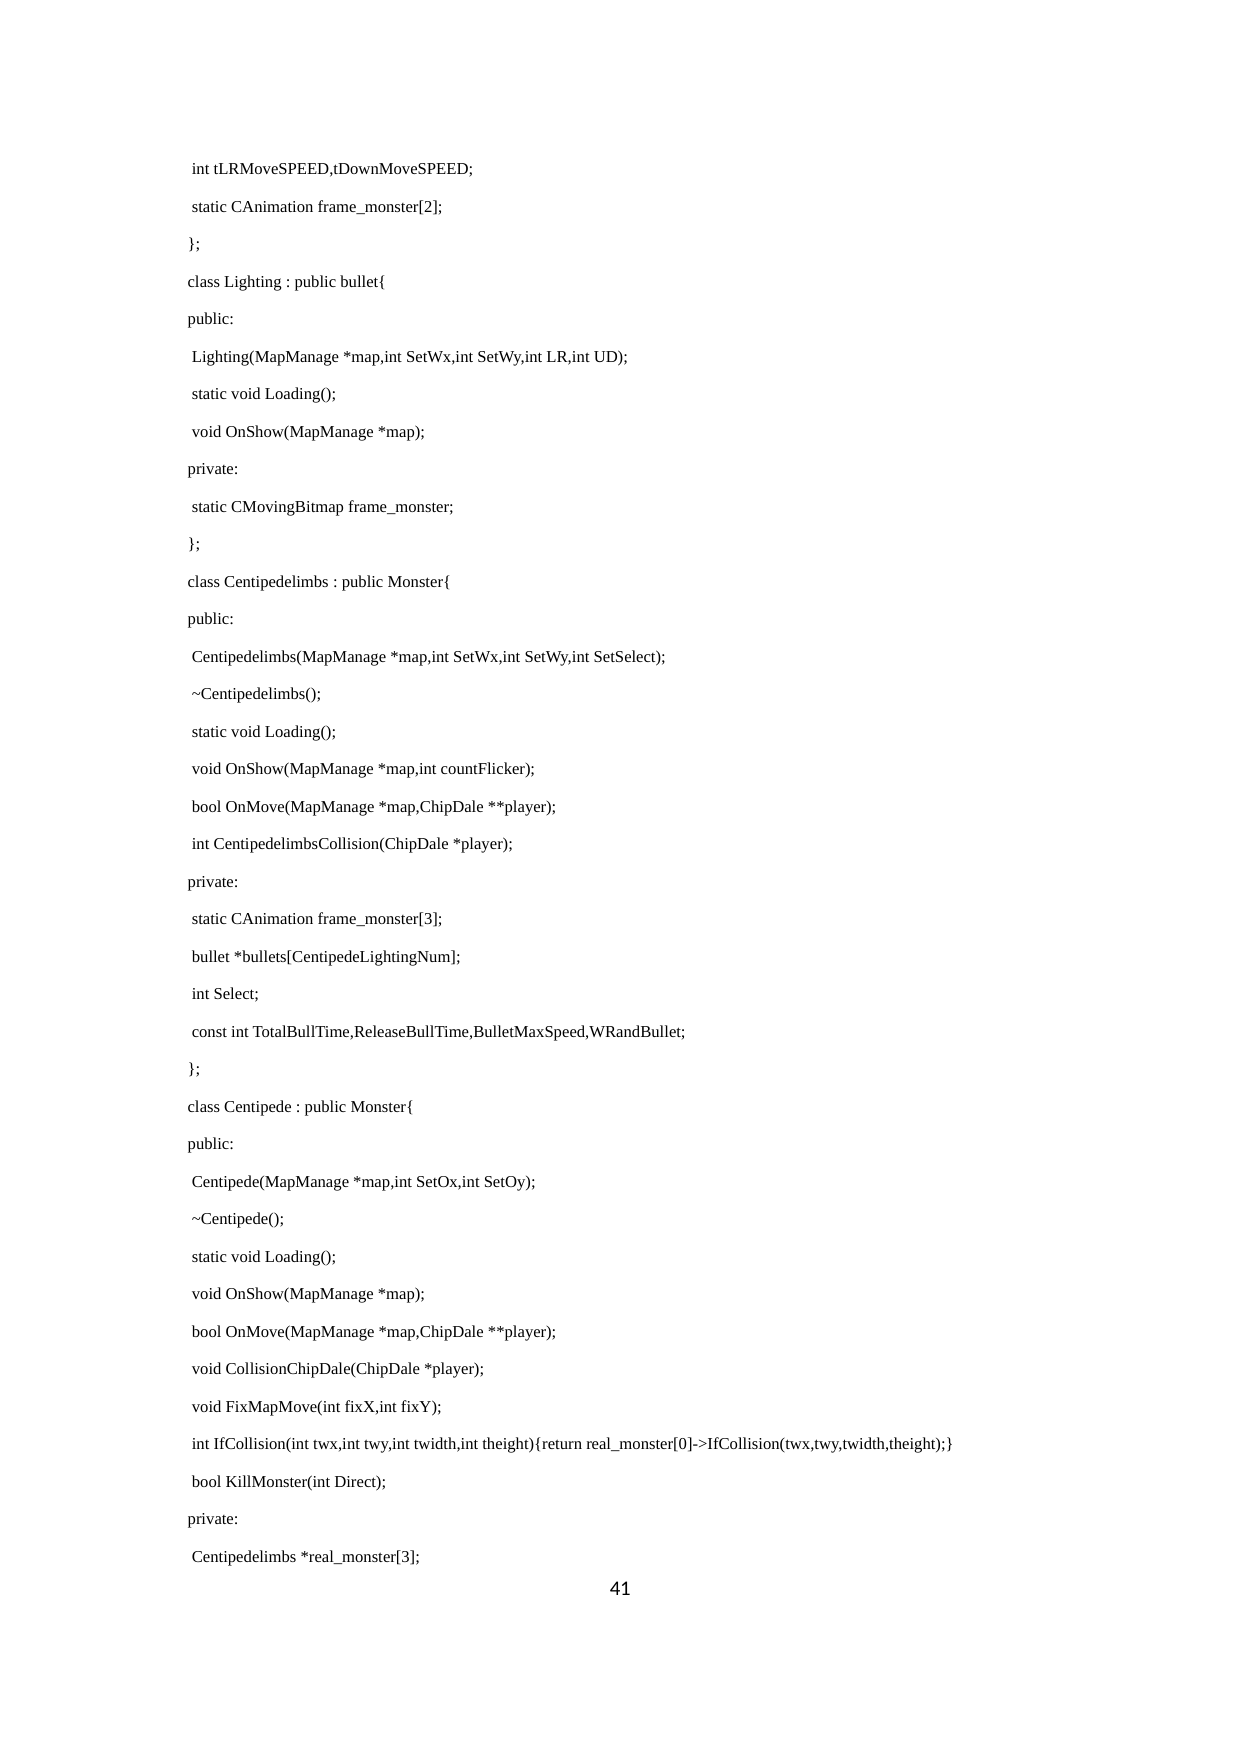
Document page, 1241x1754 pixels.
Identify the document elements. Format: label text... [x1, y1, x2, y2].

text void FixMapMove(int fixX,int fixY); [187, 1387, 1053, 1425]
text public: [187, 600, 1053, 637]
text class Lighting : public bullet{ [187, 262, 1053, 300]
text class Centipede : public Monster{ [187, 1087, 1053, 1125]
text void CollisionChipDale(ChipDale *player); [187, 1350, 1053, 1387]
text void OnShow(MapManage *map); [187, 1275, 1053, 1312]
text Lighting(MapManage *map,int SetWx,int SetWy,int LR,int UD); [187, 337, 1053, 375]
text bool OnMove(MapManage *map,ChipDale **player); [187, 787, 1053, 825]
text public: [187, 300, 1053, 337]
text public: [187, 1125, 1053, 1162]
text bool KillMonster(int Direct); [187, 1462, 1053, 1500]
text bullet *bullets[CentipedeLightingNum]; [187, 937, 1053, 975]
text private: [187, 862, 1053, 900]
text static CMovingBitmap frame_monster; [187, 487, 1053, 525]
text int IfCollision(int twx,int twy,int twidth,int theight){return real_monster[0]->IfCollision(twx,twy,twidth,theight);} [187, 1425, 1053, 1462]
text }; [187, 225, 1053, 262]
text private: [187, 450, 1053, 487]
text static void Loading(); [187, 1237, 1053, 1275]
text }; [187, 1050, 1053, 1087]
text int Select; [187, 975, 1053, 1012]
text }; [187, 525, 1053, 562]
text int CentipedelimbsCollision(ChipDale *player); [187, 825, 1053, 862]
text class Centipedelimbs : public Monster{ [187, 562, 1053, 600]
text static CAnimation frame_monster[2]; [187, 187, 1053, 225]
text bool OnMove(MapManage *map,ChipDale **player); [187, 1312, 1053, 1350]
text static void Loading(); [187, 375, 1053, 412]
text private: [187, 1500, 1053, 1537]
text ~Centipedelimbs(); [187, 675, 1053, 712]
text ~Centipede(); [187, 1200, 1053, 1237]
text Centipedelimbs *real_monster[3]; [187, 1537, 1053, 1575]
text Centipede(MapManage *map,int SetOx,int SetOy); [187, 1162, 1053, 1200]
text void OnShow(MapManage *map); [187, 412, 1053, 450]
text int tLRMoveSPEED,tDownMoveSPEED; [187, 150, 1053, 187]
text const int TotalBullTime,ReleaseBullTime,BulletMaxSpeed,WRandBullet; [187, 1012, 1053, 1050]
text static CAnimation frame_monster[3]; [187, 900, 1053, 937]
text static void Loading(); [187, 712, 1053, 750]
text Centipedelimbs(MapManage *map,int SetWx,int SetWy,int SetSelect); [187, 637, 1053, 675]
text void OnShow(MapManage *map,int countFlicker); [187, 750, 1053, 787]
